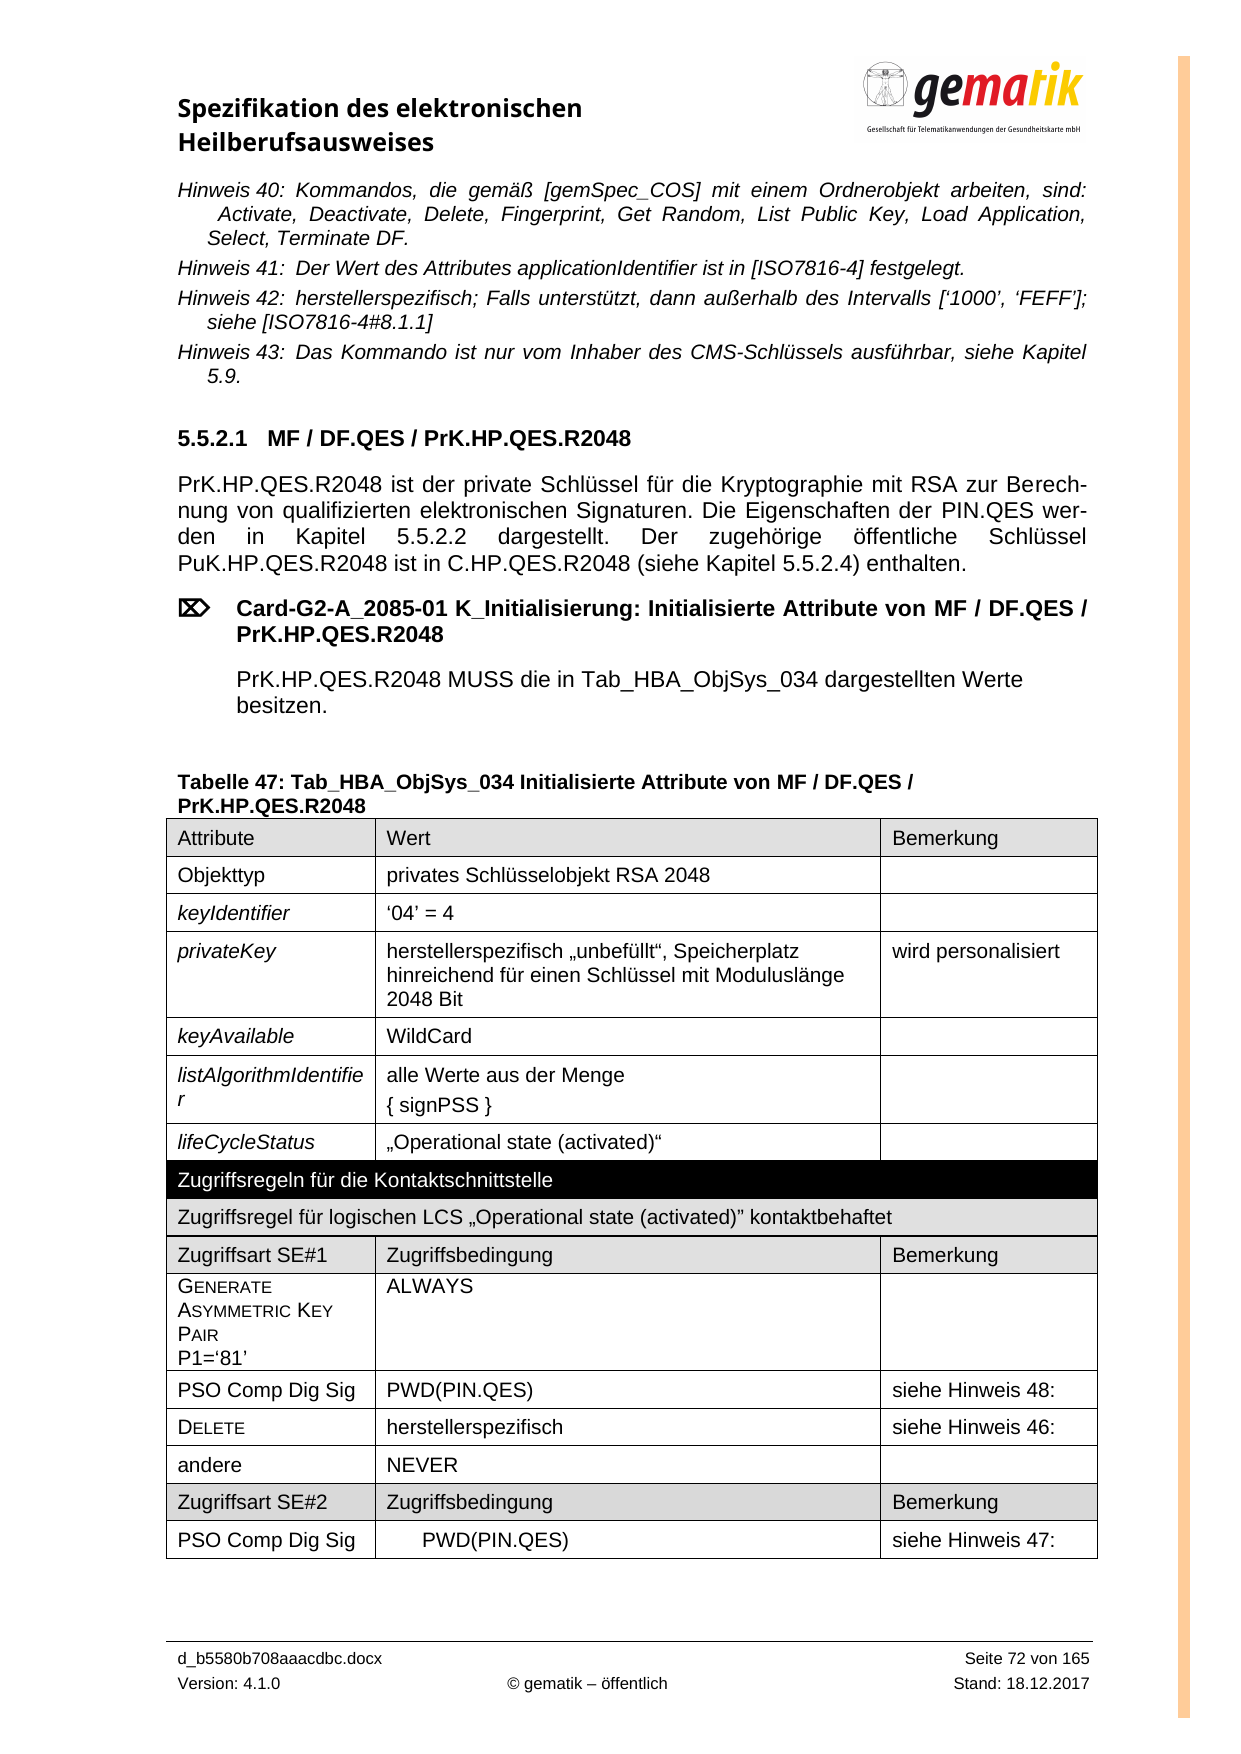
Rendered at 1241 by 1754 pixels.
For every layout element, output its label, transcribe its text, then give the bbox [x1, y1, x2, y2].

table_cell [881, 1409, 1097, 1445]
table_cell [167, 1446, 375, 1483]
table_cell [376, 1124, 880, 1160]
text Tabelle 47: Tab_HBA_ObjSys_034 Initialisierte Attribute von MF / DF.QES / PrK.HP.QES.R2048 [177, 770, 1087, 818]
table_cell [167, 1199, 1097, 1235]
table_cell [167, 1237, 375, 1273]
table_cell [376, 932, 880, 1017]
text Das Kommando ist nur vom Inhaber des CMS-Schlüssels ausführbar, siehe Kapitel 5.9. [177, 340, 1087, 388]
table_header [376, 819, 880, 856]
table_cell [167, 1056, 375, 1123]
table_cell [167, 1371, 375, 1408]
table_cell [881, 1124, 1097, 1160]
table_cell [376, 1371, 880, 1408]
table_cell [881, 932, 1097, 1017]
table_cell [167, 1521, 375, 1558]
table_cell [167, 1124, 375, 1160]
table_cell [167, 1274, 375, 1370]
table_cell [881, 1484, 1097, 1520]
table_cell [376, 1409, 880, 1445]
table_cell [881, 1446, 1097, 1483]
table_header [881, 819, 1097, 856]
picture [854, 56, 1086, 143]
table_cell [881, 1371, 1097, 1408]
text herstellerspezifisch; Falls unterstützt, dann außerhalb des Intervalls [‘1000’, ‘FEFF’]; siehe [ISO7816-4#8.1.1] [177, 286, 1087, 334]
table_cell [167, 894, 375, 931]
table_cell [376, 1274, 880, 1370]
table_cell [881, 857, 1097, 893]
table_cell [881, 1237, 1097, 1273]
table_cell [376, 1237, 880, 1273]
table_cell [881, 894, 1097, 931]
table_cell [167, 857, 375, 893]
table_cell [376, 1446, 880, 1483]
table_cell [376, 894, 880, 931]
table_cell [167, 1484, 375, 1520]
text Kommandos, die gemäß [gemSpec_COS] mit einem Ordnerobjekt arbeiten, sind: Activate, Deactivate, Delete, Fingerprint, Get Random, List Public Key, Load Application, Select, Terminate DF. [177, 177, 1087, 249]
text PrK.HP.QES.R2048 MUSS die in Tab_HBA_ObjSys_034 dargestellten Werte besitzen. [236, 666, 1087, 719]
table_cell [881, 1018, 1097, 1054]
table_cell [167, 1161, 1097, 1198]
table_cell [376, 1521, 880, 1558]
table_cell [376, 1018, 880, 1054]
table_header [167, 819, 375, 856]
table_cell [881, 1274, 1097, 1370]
text PrK.HP.QES.R2048 ist der private Schlüssel für die Kryptographie mit RSA zur Berechnung von qualifizierten elektronischen Signaturen. Die Eigenschaften der PIN.QES werden in Kapitel 5.5.2.2 dargestellt. Der zugehörige öffentliche Schlüssel PuK.HP.QES.R2048 ist in C.HP.QES.R2048 (siehe Kapitel 5.5.2.4) enthalten. [177, 471, 1087, 576]
text Der Wert des Attributes applicationIdentifier ist in [ISO7816-4] festgelegt. [177, 256, 1087, 279]
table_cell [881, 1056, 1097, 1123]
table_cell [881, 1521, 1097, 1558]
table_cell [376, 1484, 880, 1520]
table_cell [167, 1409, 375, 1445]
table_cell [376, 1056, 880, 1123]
text Card-G2-A_2085-01 K_Initialisierung: Initialisierte Attribute von MF / DF.QES / PrK.HP.QES.R2048 [177, 595, 1087, 647]
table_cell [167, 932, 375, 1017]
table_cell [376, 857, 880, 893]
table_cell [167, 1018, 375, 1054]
subtitle MF / DF.QES / PrK.HP.QES.R2048 [177, 425, 1087, 452]
